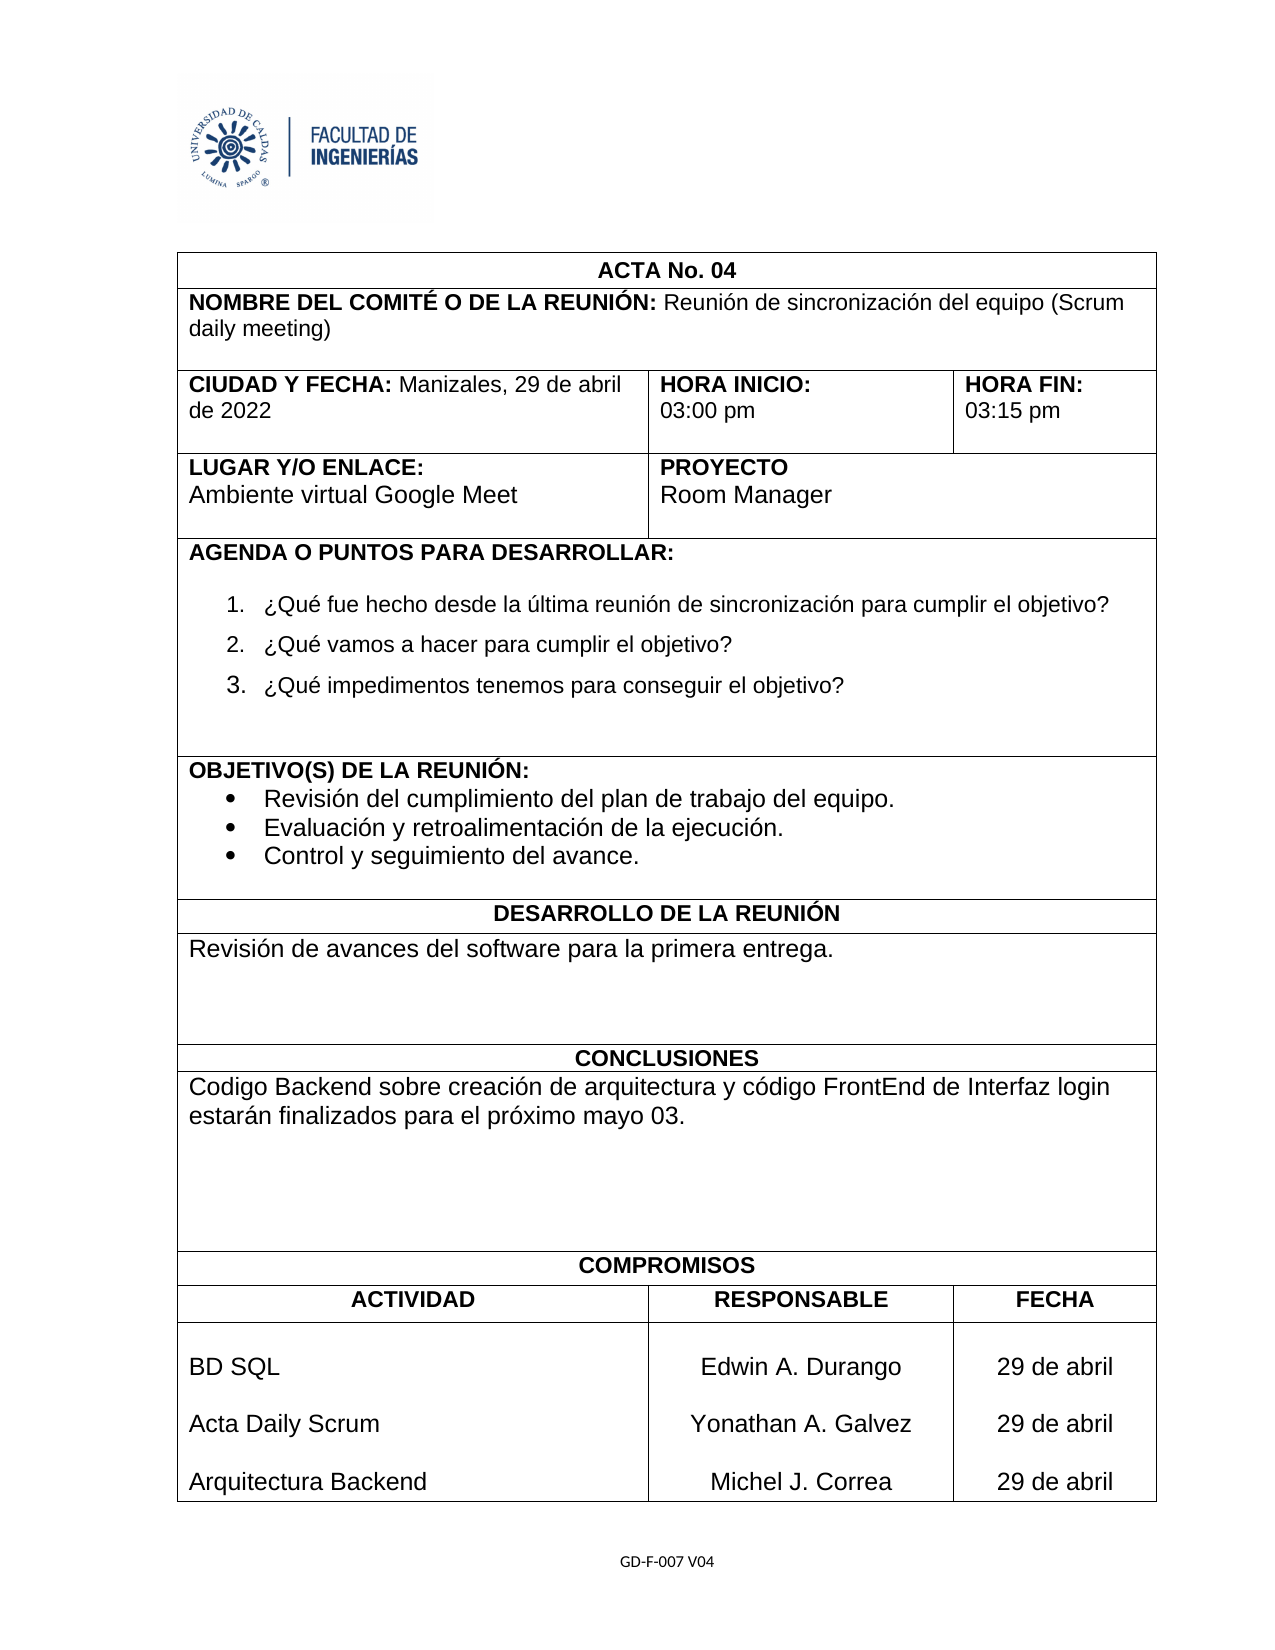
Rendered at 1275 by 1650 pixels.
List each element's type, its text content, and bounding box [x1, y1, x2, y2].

table_cell Revisión de avances del software para la primera entrega. [178, 934, 1156, 1044]
table_cell Codigo Backend sobre creación de arquitectura y código FrontEnd de Interfaz login estarán finalizados para el próximo mayo 03. [178, 1072, 1156, 1251]
table_cell LUGAR Y/O ENLACE: Ambiente virtual Google Meet [178, 454, 648, 537]
table_cell COMPROMISOS [178, 1252, 1156, 1285]
table_cell HORA INICIO: 03:00 pm [649, 371, 953, 452]
table_cell CONCLUSIONES [178, 1045, 1156, 1071]
table_cell PROYECTO Room Manager [649, 454, 1156, 537]
table_header ACTA No. 04 [178, 253, 1156, 287]
table_cell OBJETIVO(S) DE LA REUNIÓN: Revisión del cumplimiento del plan de trabajo del equipo. Evaluación y retroalimentación de la ejecución. Control y seguimiento del avance. [178, 757, 1156, 899]
table_cell HORA FIN: 03:15 pm [954, 371, 1156, 452]
table_cell RESPONSABLE [649, 1286, 953, 1322]
table_cell 29 de abril 29 de abril 29 de abril 29 de abril 29 de abril [954, 1323, 1156, 1501]
table_cell FECHA [954, 1286, 1156, 1322]
picture [177, 73, 434, 223]
table_cell DESARROLLO DE LA REUNIÓN [178, 900, 1156, 933]
table_cell AGENDA O PUNTOS PARA DESARROLLAR: ¿Qué fue hecho desde la última reunión de sincronización para cumplir el objetivo? ¿Qué vamos a hacer para cumplir el objetivo? ¿Qué impedimentos tenemos para conseguir el objetivo? [178, 539, 1156, 756]
table_cell Edwin A. Durango Yonathan A. Galvez Michel J. Correa Natalia Medina Kelly T. Larg [649, 1323, 953, 1501]
table_cell BD SQL Acta Daily Scrum Arquitectura Backend Interfaz FrontEnd -> Login Verificación y retroalimentación de las tareas terminadas. [178, 1323, 648, 1501]
table_cell CIUDAD Y FECHA: Manizales, 29 de abril de 2022 [178, 371, 648, 452]
table_cell NOMBRE DEL COMITÉ O DE LA REUNIÓN: Reunión de sincronización del equipo (Scrum daily meeting) [178, 289, 1156, 370]
table_cell ACTIVIDAD [178, 1286, 648, 1322]
